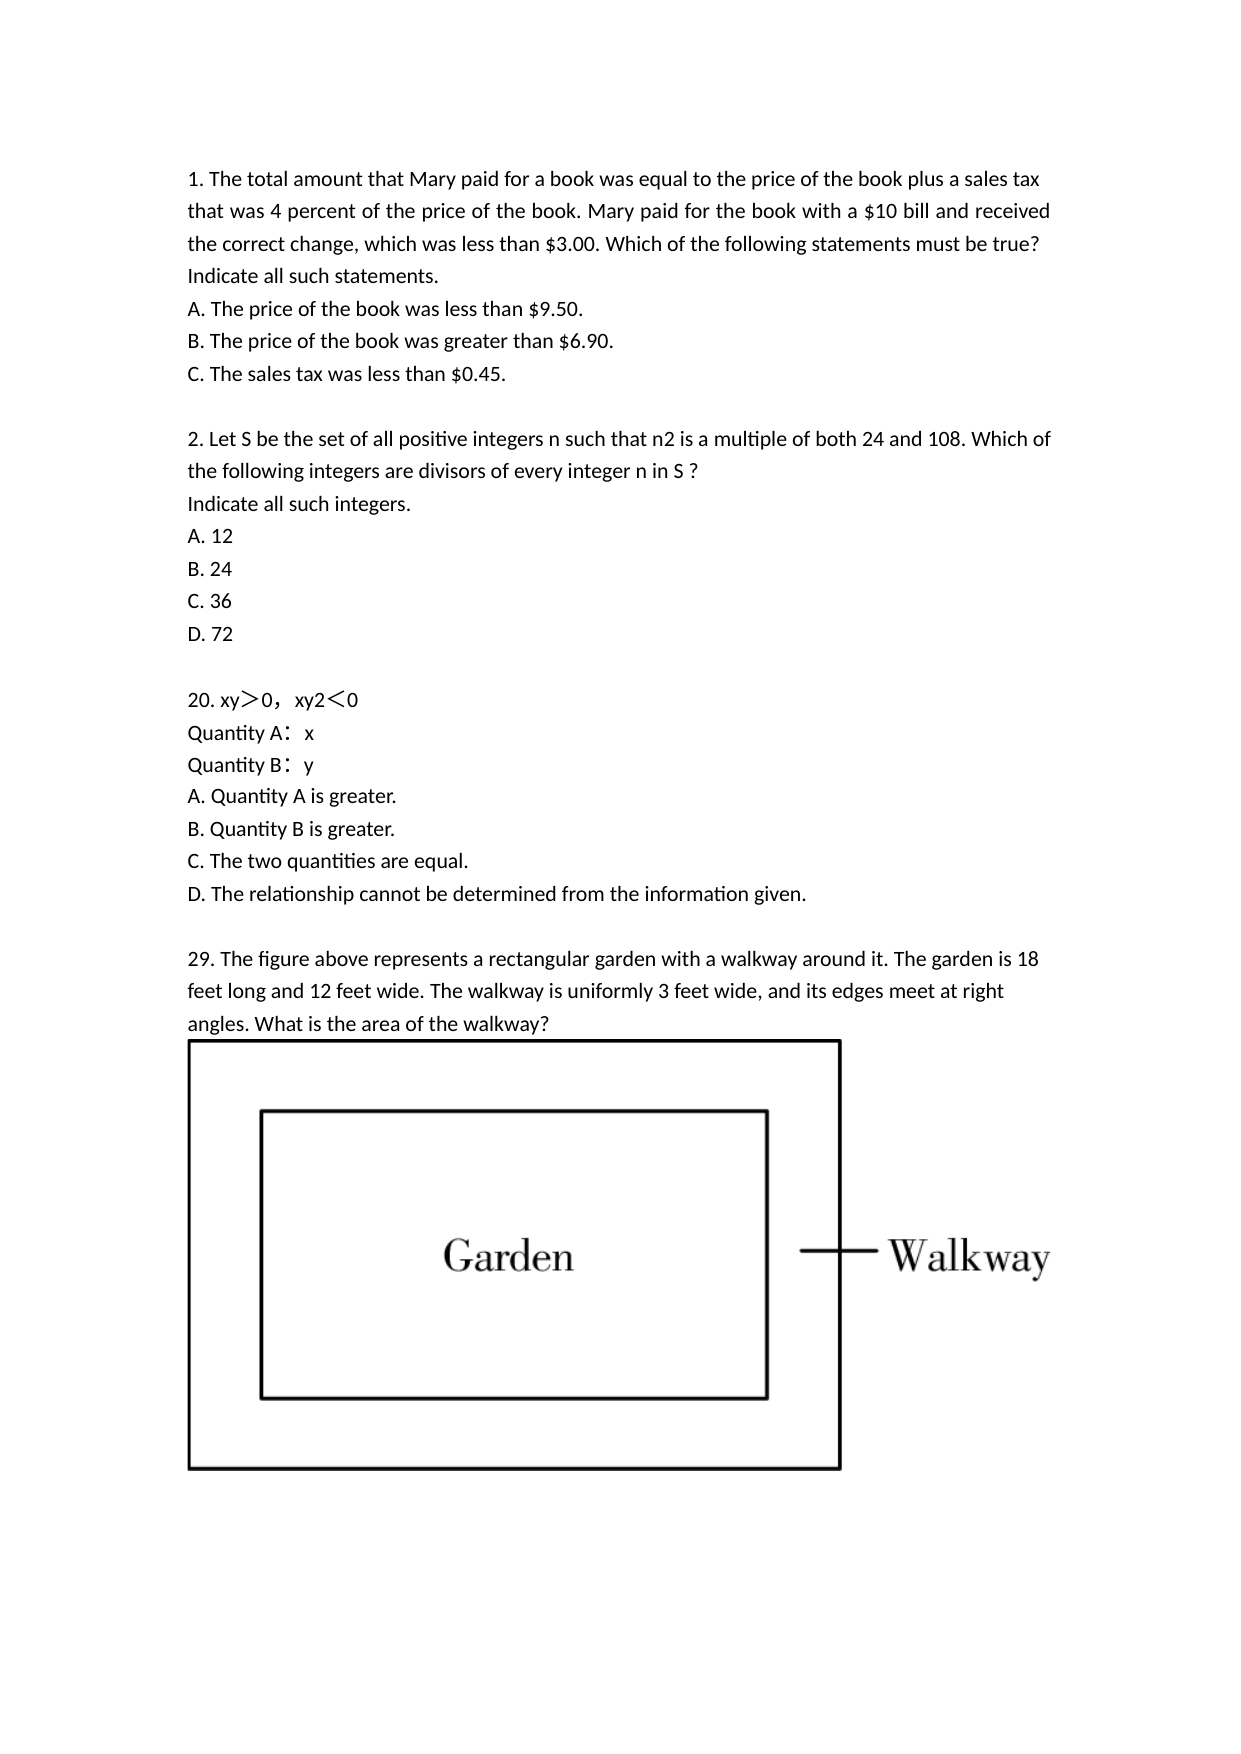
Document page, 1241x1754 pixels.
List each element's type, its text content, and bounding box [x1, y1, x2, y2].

text 2. Let S be the set of all positive integers n such that n2 is a multiple of both 24 and 108. Which of [187, 422, 1053, 454]
text D. 72 [187, 617, 1053, 649]
text A. The price of the book was less than $9.50. [187, 292, 1053, 324]
text D. The relationship cannot be determined from the information given. [187, 877, 1053, 909]
text Quantity A：x [187, 714, 1053, 747]
text C. The sales tax was less than $0.45. [187, 357, 1053, 389]
text 1. The total amount that Mary paid for a book was equal to the price of the book plus a sales tax [187, 162, 1053, 194]
text B. 24 [187, 552, 1053, 584]
text B. Quantity B is greater. [187, 812, 1053, 844]
text Quantity B：y [187, 747, 1053, 779]
text Indicate all such statements. [187, 259, 1053, 292]
text A. 12 [187, 519, 1053, 552]
text feet long and 12 feet wide. The walkway is uniformly 3 feet wide, and its edges meet at right [187, 974, 1053, 1007]
text angles. What is the area of the walkway? [187, 1007, 1053, 1039]
text Indicate all such integers. [187, 487, 1053, 519]
text B. The price of the book was greater than $6.90. [187, 324, 1053, 357]
text 29. The figure above represents a rectangular garden with a walkway around it. The garden is 18 [187, 942, 1053, 974]
text C. The two quantities are equal. [187, 844, 1053, 877]
text A. Quantity A is greater. [187, 779, 1053, 812]
text the following integers are divisors of every integer n in S ? [187, 454, 1053, 487]
picture [187, 1039, 1050, 1471]
text C. 36 [187, 584, 1053, 617]
text that was 4 percent of the price of the book. Mary paid for the book with a $10 bill and received the correct change, which was less than $3.00. Which of the following statements must be true? [187, 194, 1053, 259]
text 20. xy＞0，xy2＜0 [187, 682, 1053, 714]
